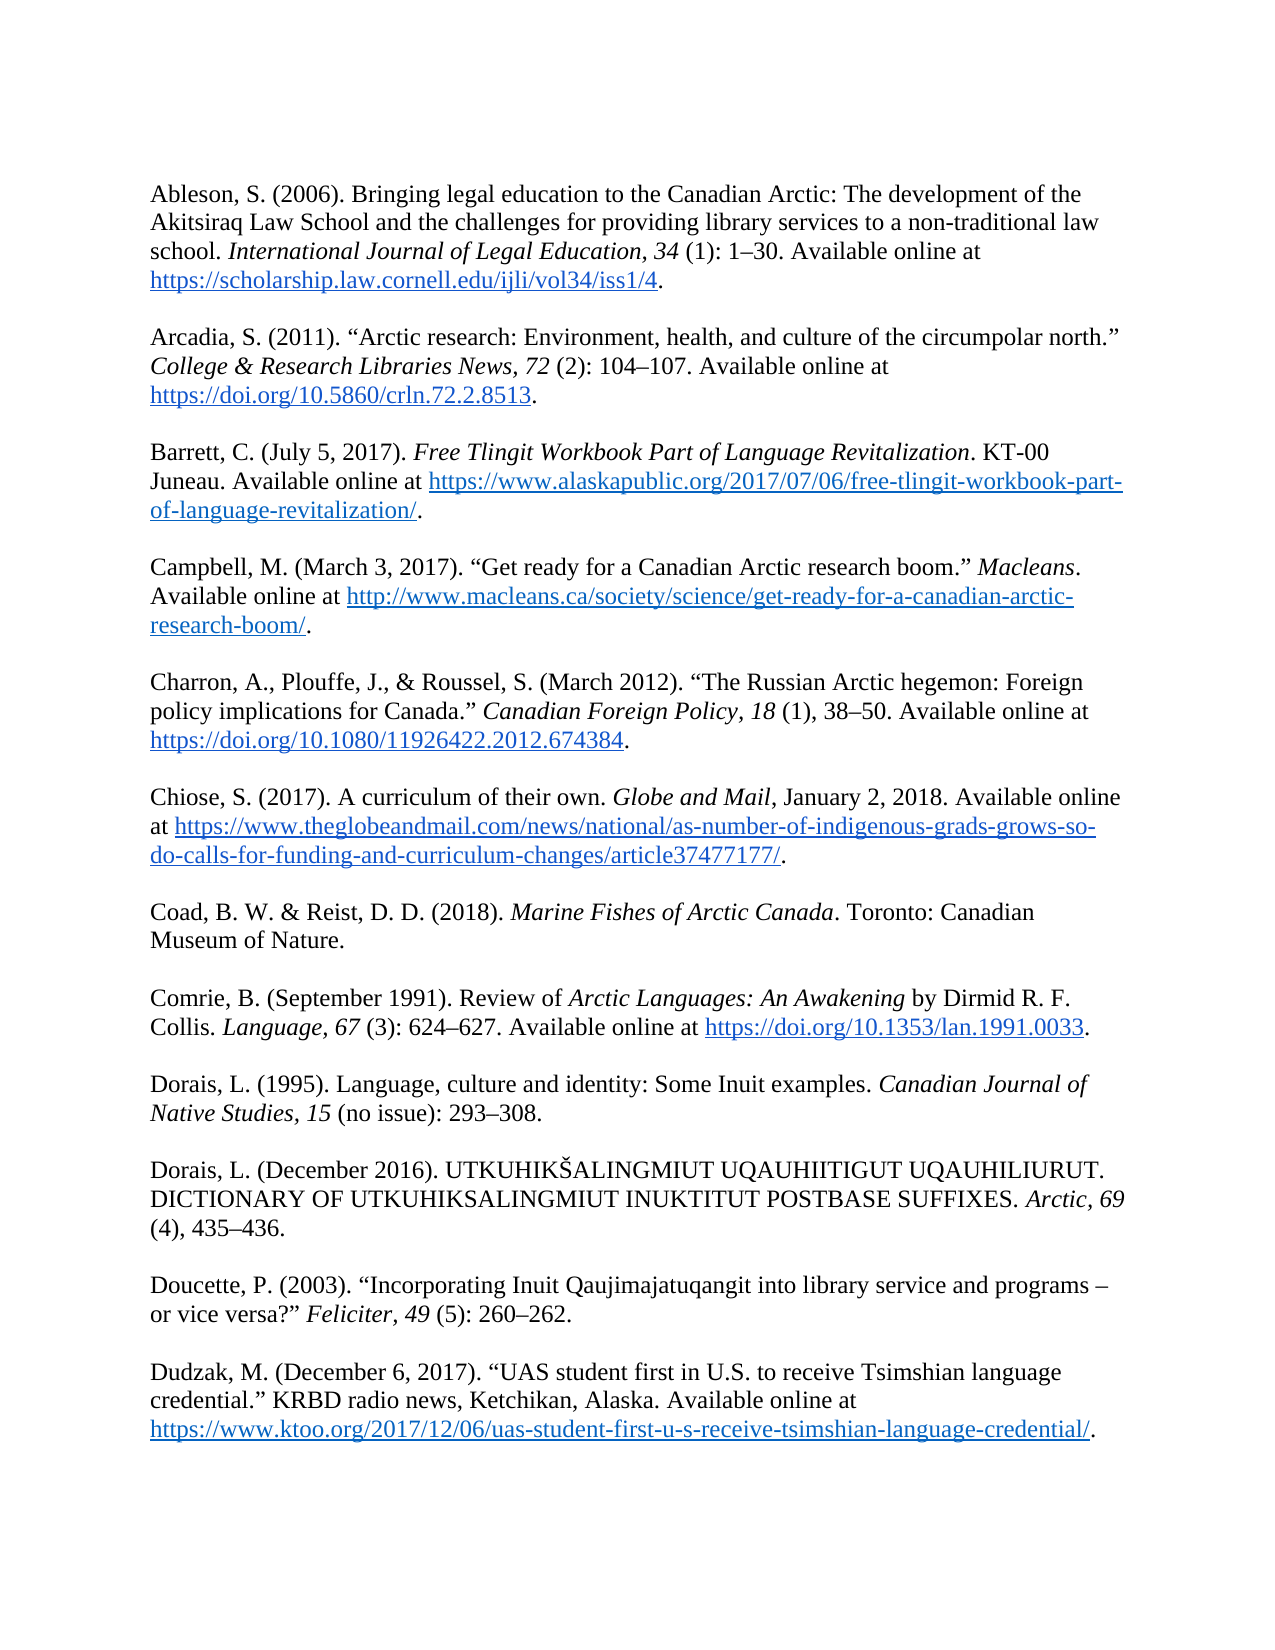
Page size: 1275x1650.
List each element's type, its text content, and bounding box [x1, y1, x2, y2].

text Chiose, S. (2017). A curriculum of their own. Globe and Mail, January 2, 2018. Available online at https://www.theglobeandmail.com/news/national/as-number-of-indigenous-grads-grows-so-do-calls-for-funding-and-curriculum-changes/article37477177/. [150, 782, 1125, 869]
text Ableson, S. (2006). Bringing legal education to the Canadian Arctic: The development of the Akitsiraq Law School and the challenges for providing library services to a non-traditional law school. International Journal of Legal Education, 34 (1): 1–30. Available online at https://scholarship.law.cornell.edu/ijli/vol34/iss1/4. [150, 179, 1125, 294]
text Dudzak, M. (December 6, 2017). “UAS student first in U.S. to receive Tsimshian language credential.” KRBD radio news, Ketchikan, Alaska. Available online at https://www.ktoo.org/2017/12/06/uas-student-first-u-s-receive-tsimshian-language-credential/. [150, 1357, 1125, 1443]
text Comrie, B. (September 1991). Review of Arctic Languages: An Awakening by Dirmid R. F. Collis. Language, 67 (3): 624–627. Available online at https://doi.org/10.1353/lan.1991.0033. [150, 983, 1125, 1041]
text Dorais, L. (December 2016). UTKUHIKŠALINGMIUT UQAUHIITIGUT UQAUHILIURUT. DICTIONARY OF UTKUHIKSALINGMIUT INUKTITUT POSTBASE SUFFIXES. Arctic, 69 (4), 435–436. [150, 1156, 1125, 1242]
text Dorais, L. (1995). Language, culture and identity: Some Inuit examples. Canadian Journal of Native Studies, 15 (no issue): 293–308. [150, 1069, 1125, 1127]
text Charron, A., Plouffe, J., & Roussel, S. (March 2012). “The Russian Arctic hegemon: Foreign policy implications for Canada.” Canadian Foreign Policy, 18 (1), 38–50. Available online at https://doi.org/10.1080/11926422.2012.674384. [150, 667, 1125, 754]
text Campbell, M. (March 3, 2017). “Get ready for a Canadian Arctic research boom.” Macleans. Available online at http://www.macleans.ca/society/science/get-ready-for-a-canadian-arctic-research-boom/. [150, 552, 1125, 639]
text Barrett, C. (July 5, 2017). Free Tlingit Workbook Part of Language Revitalization. KT-00 Juneau. Available online at https://www.alaskapublic.org/2017/07/06/free-tlingit-workbook-part-of-language-revitalization/. [150, 437, 1125, 524]
text Doucette, P. (2003). “Incorporating Inuit Qaujimajatuqangit into library service and programs – or vice versa?” Feliciter, 49 (5): 260–262. [150, 1271, 1125, 1328]
text Arcadia, S. (2011). “Arctic research: Environment, health, and culture of the circumpolar north.” College & Research Libraries News, 72 (2): 104–107. Available online at https://doi.org/10.5860/crln.72.2.8513. [150, 322, 1125, 409]
text Coad, B. W. & Reist, D. D. (2018). Marine Fishes of Arctic Canada. Toronto: Canadian Museum of Nature. [150, 897, 1125, 954]
